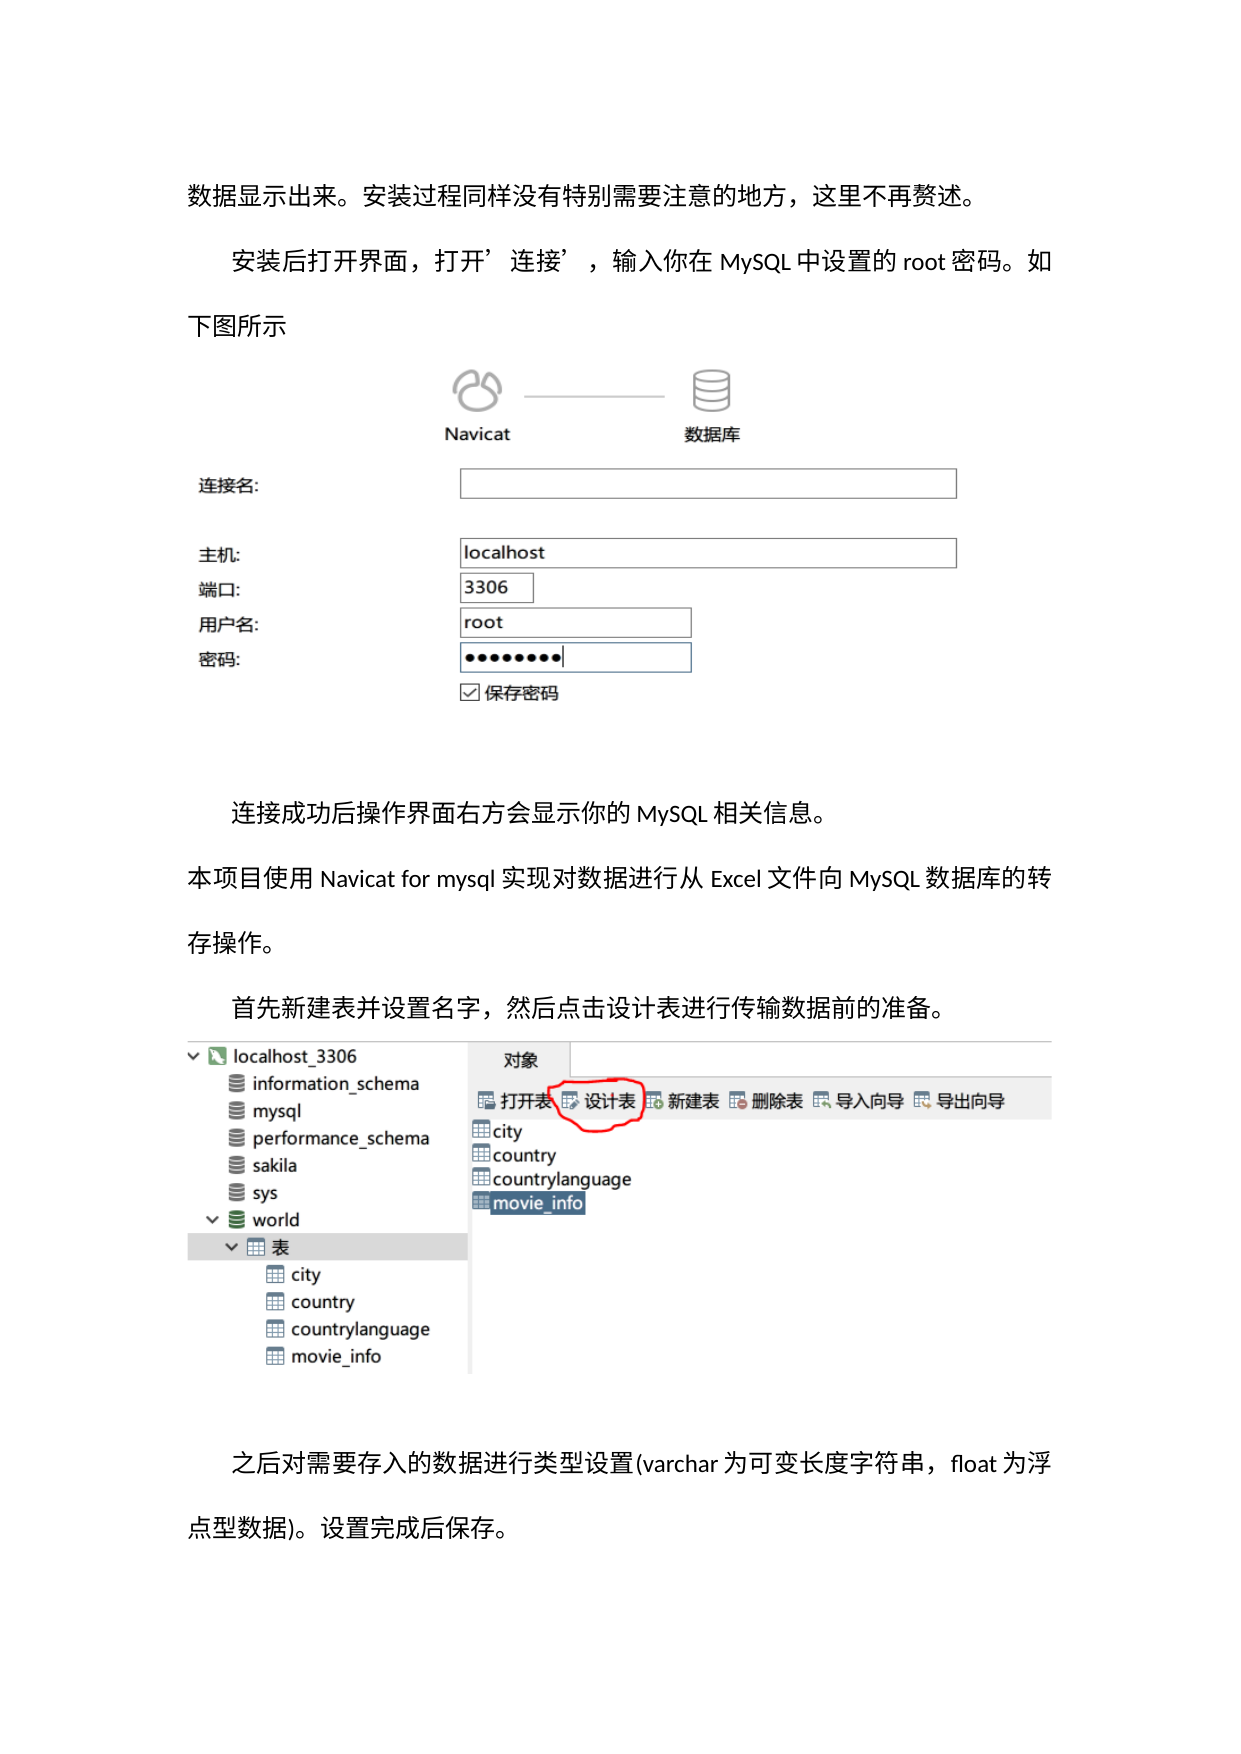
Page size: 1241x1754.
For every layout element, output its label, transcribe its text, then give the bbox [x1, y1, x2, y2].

text 之后对需要存入的数据进行类型设置(varchar为可变长度字符串，float为浮点型数据)。设置完成后保存。 [187, 1429, 1053, 1559]
text 连接成功后操作界面右方会显示你的MySQL相关信息。 [187, 779, 1053, 844]
text 首先新建表并设置名字，然后点击设计表进行传输数据前的准备。 [187, 974, 1053, 1039]
text 安装后打开界面，打开’连接’，输入你在MySQL中设置的root密码。如下图所示 [187, 227, 1053, 357]
text 本项目使用Navicat for mysql实现对数据进行从Excel文件向MySQL数据库的转存操作。 [187, 844, 1053, 974]
picture [187, 1039, 1052, 1374]
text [187, 162, 1053, 227]
picture [187, 357, 1008, 714]
